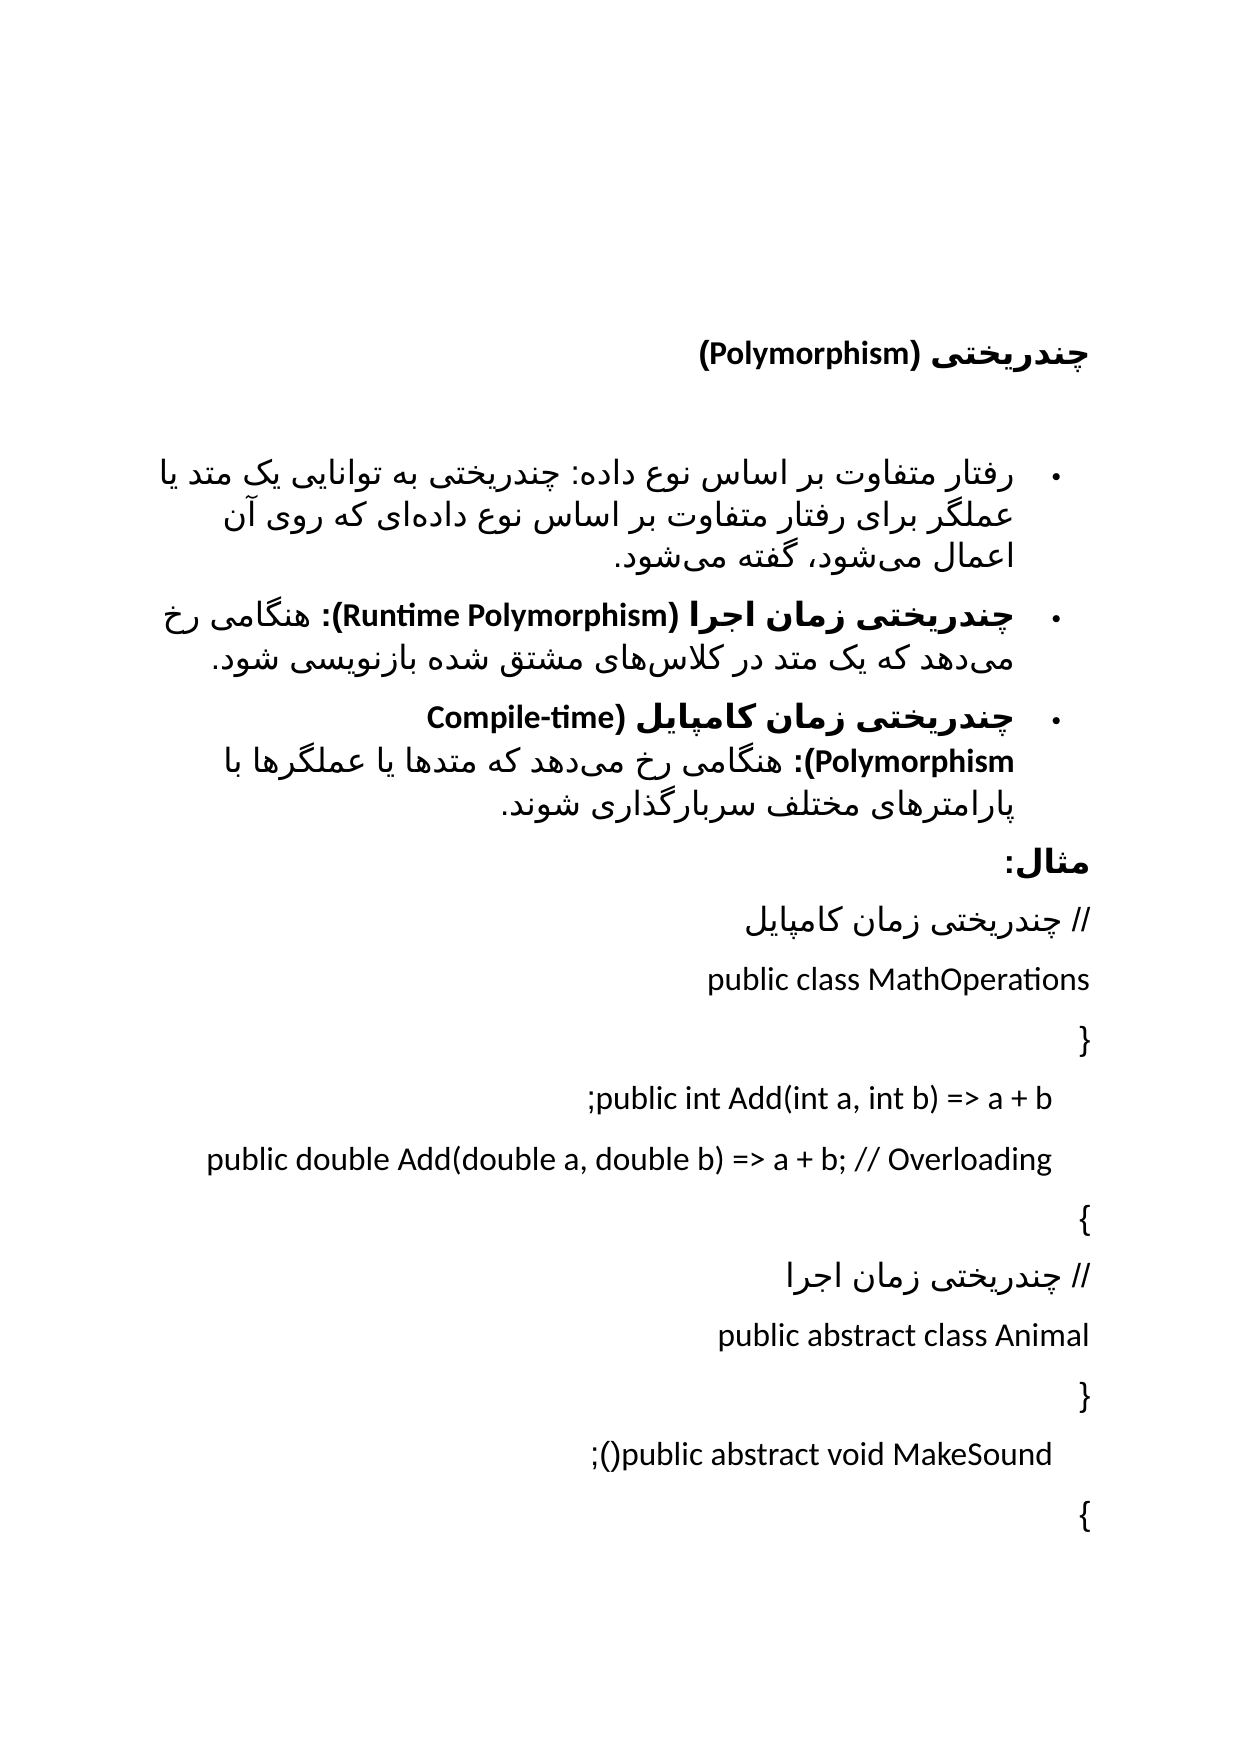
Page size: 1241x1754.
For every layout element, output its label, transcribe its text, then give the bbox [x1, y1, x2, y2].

text { [150, 1375, 1090, 1413]
text چندریختی (Polymorphism) [150, 332, 1090, 373]
text } [150, 1494, 1090, 1532]
text public abstract void MakeSound(); [150, 1433, 1090, 1474]
text public class MathOperations [150, 958, 1090, 999]
text { [150, 1019, 1090, 1057]
text // چندریختی زمان کامپایل [150, 900, 1090, 938]
text } [150, 1198, 1090, 1237]
text public abstract class Animal [150, 1314, 1090, 1355]
list رفتار متفاوت بر اساس نوع داده: چندریختی به توانایی یک متد یا عملگر برای رفتار متفاوت بر اساس نوع داده‌ای که روی آن اعمال می‌شود، گفته می‌شود. [150, 453, 1053, 574]
list چندریختی زمان کامپایل (Compile-time Polymorphism): هنگامی رخ می‌دهد که متدها یا عملگرها با پارامترهای مختلف سربارگذاری شوند. [150, 696, 1053, 822]
text public double Add(double a, double b) => a + b; // Overloading [150, 1137, 1090, 1178]
text // چندریختی زمان اجرا [150, 1256, 1090, 1295]
list چندریختی زمان اجرا (Runtime Polymorphism): هنگامی رخ می‌دهد که یک متد در کلاس‌های مشتق شده بازنویسی شود. [150, 594, 1053, 676]
text public int Add(int a, int b) => a + b; [150, 1077, 1090, 1118]
text مثال: [150, 842, 1090, 880]
